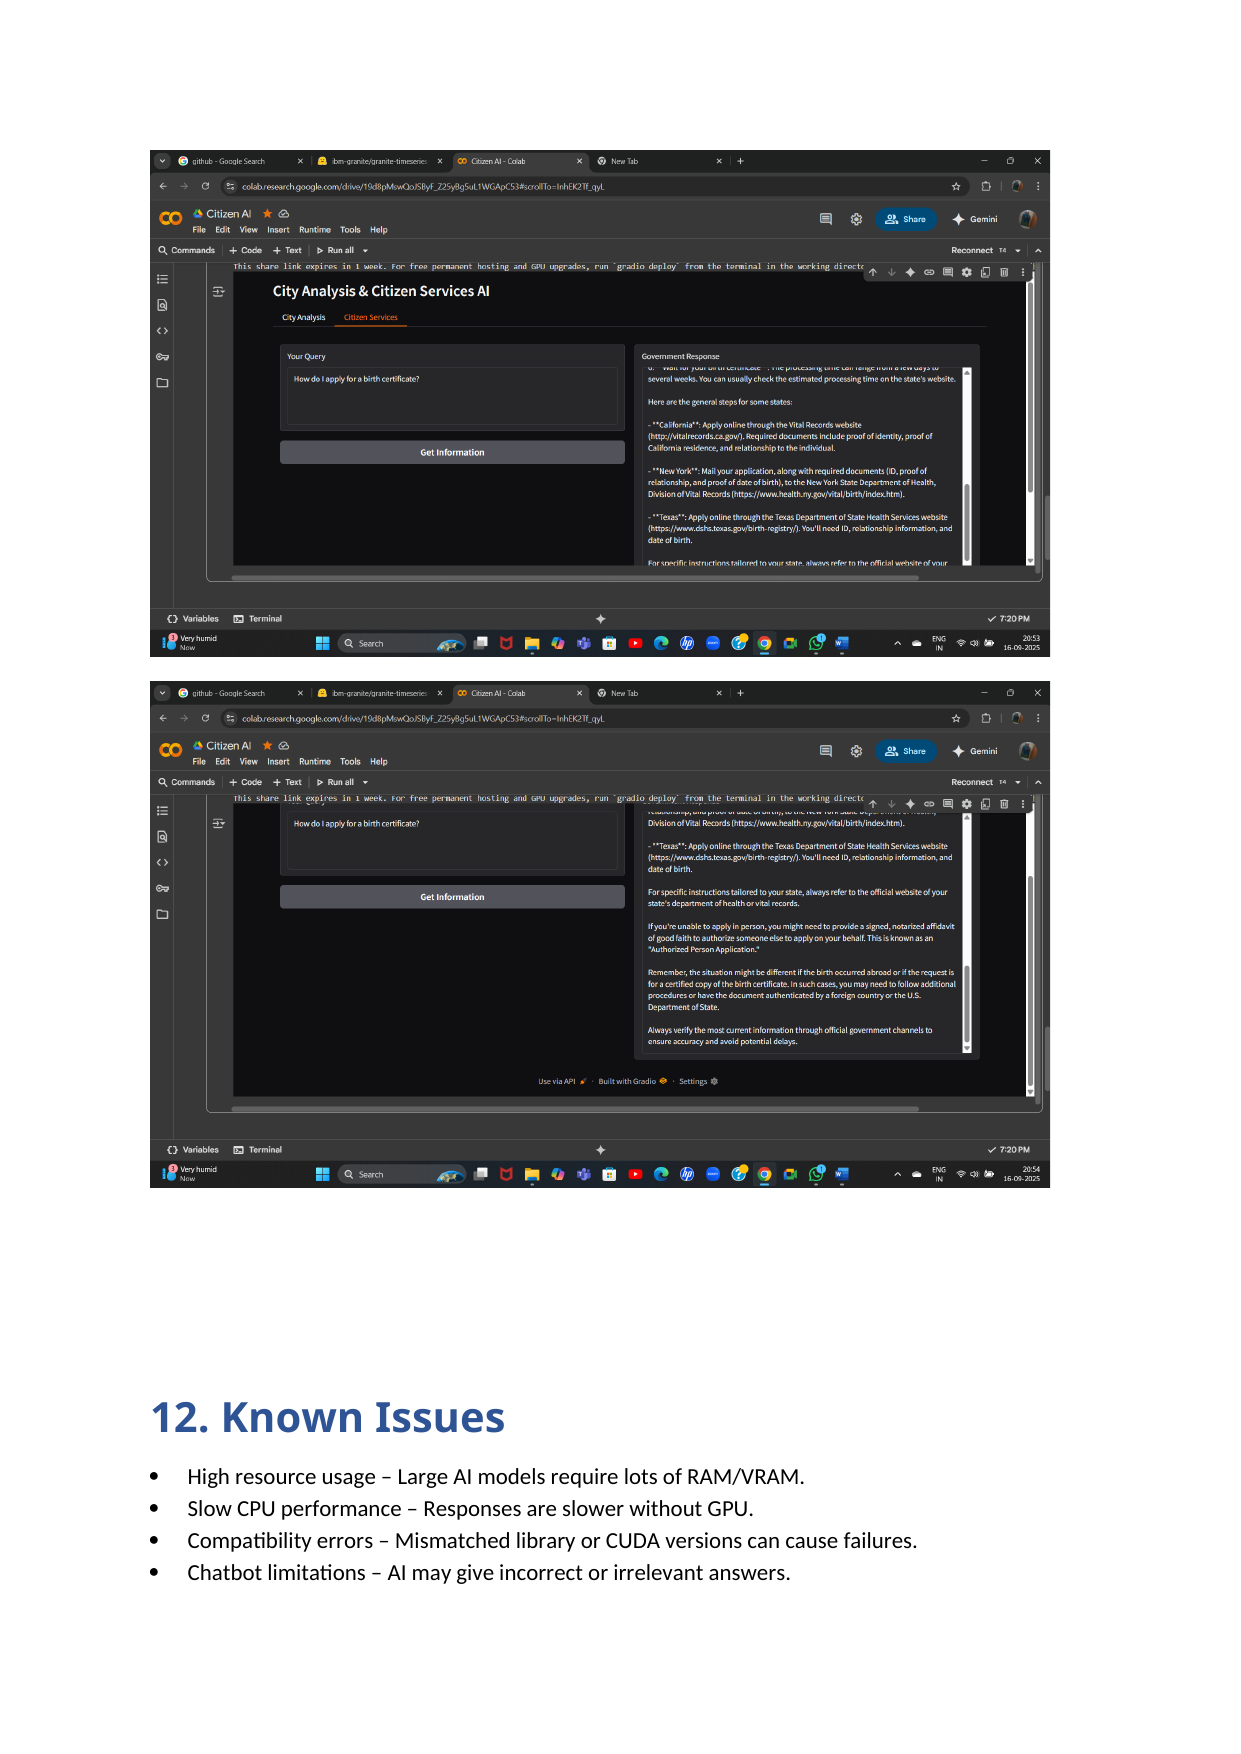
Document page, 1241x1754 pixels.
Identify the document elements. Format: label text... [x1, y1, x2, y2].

list Chatbot limitations – AI may give incorrect or irrelevant answers. [150, 1558, 1090, 1586]
list High resource usage – Large AI models require lots of RAM/VRAM. [150, 1462, 1090, 1490]
picture [150, 681, 1050, 1188]
subtitle 12. Known Issues [150, 1388, 1090, 1445]
list Compatibility errors – Mismatched library or CUDA versions can cause failures. [150, 1526, 1090, 1554]
picture [150, 150, 1050, 657]
list Slow CPU performance – Responses are slower without GPU. [150, 1494, 1090, 1522]
